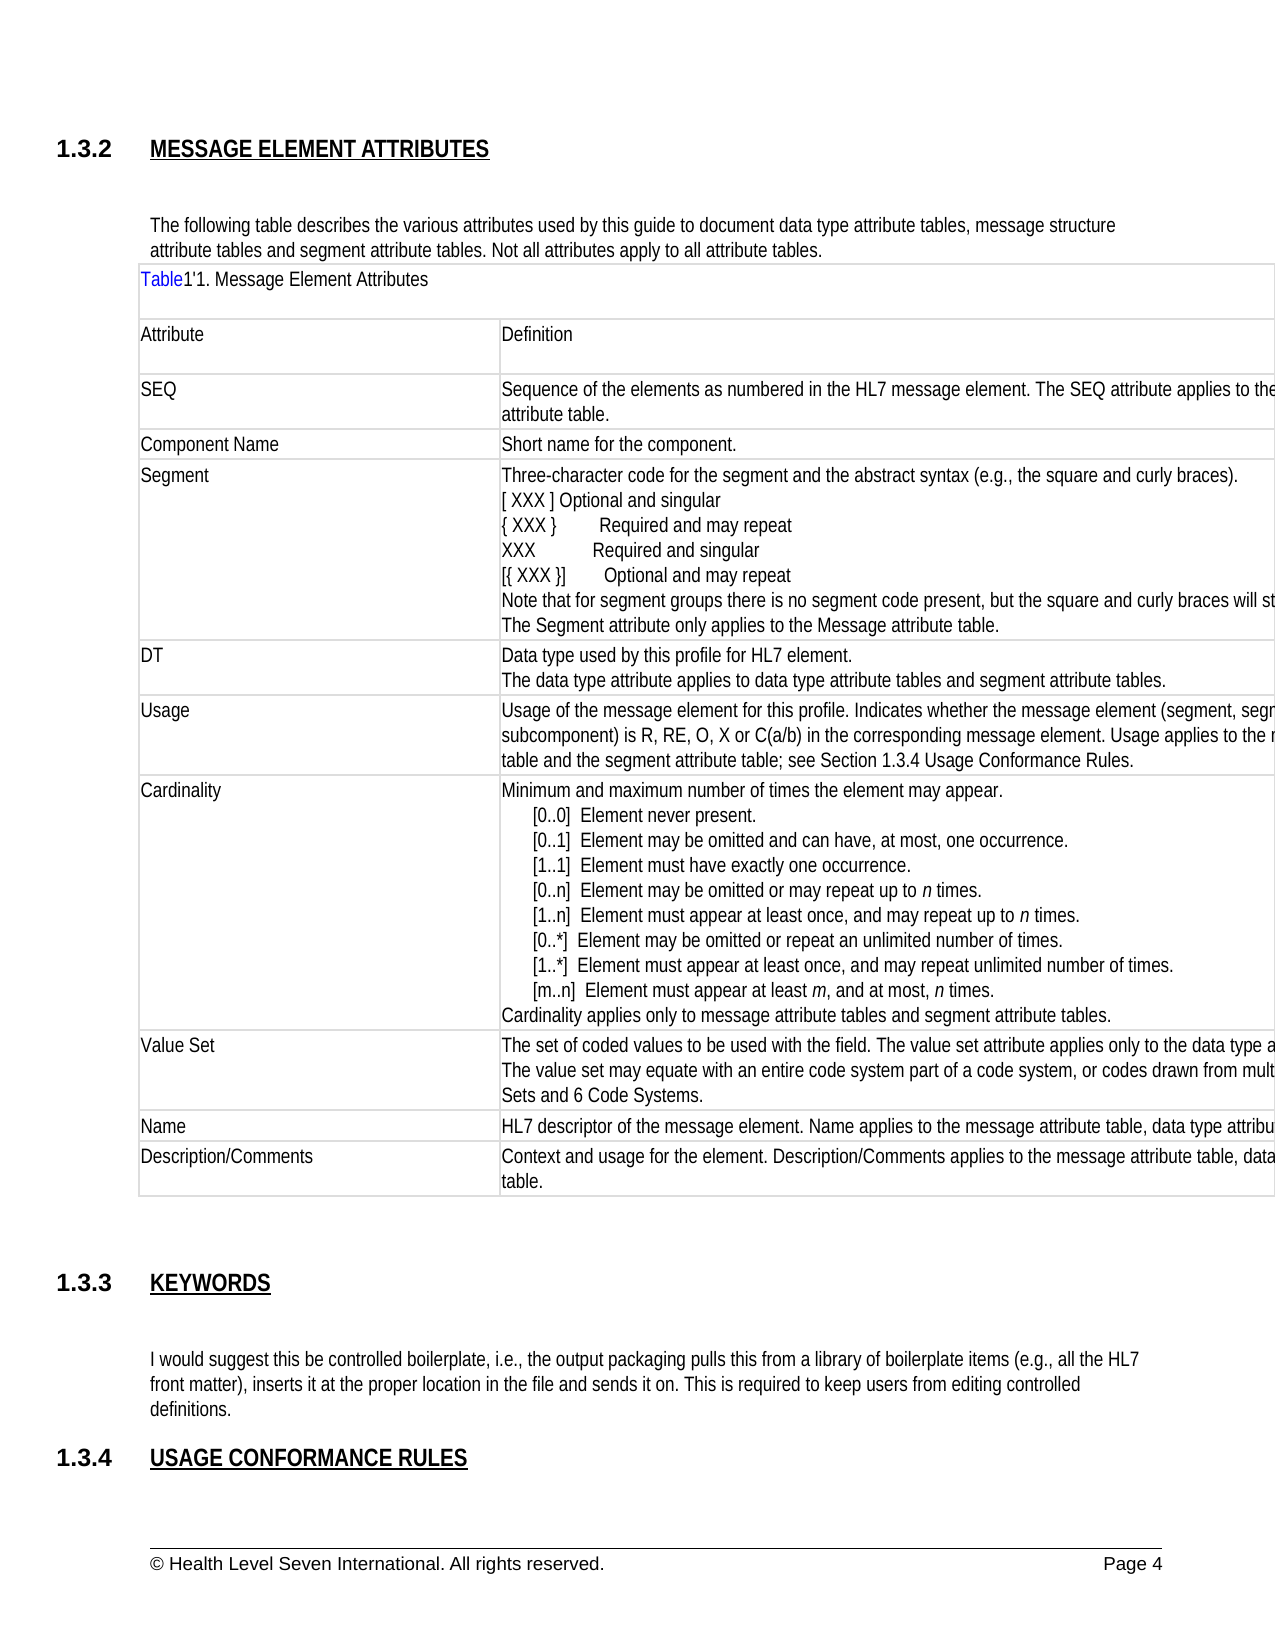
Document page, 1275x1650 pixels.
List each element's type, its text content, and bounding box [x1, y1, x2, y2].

table_cell Usage of the message element for this profile. Indicates whether the message element (segment, segment group, field, component, or subcomponent) is R, RE, O, X or C(a/b) in the corresponding message element. Usage applies to the message attribute table, data type attribute table and the segment attribute table; see Section 1.3.4 Usage Conformance Rules. [501, 696, 1274, 774]
table_cell The set of coded values to be used with the field. The value set attribute applies only to the data type attribute tables and the segment attribute tables. The value set may equate with an entire code system part of a code system, or codes drawn from multiple code systems. See Sections 1.4.7 Value Sets and 6 Code Systems. [501, 1031, 1274, 1109]
text I would suggest this be controlled boilerplate, i.e., the output packaging pulls this from a library of boilerplate items (e.g., all the HL7 front matter), inserts it at the proper location in the file and sends it on. This is required to keep users from editing controlled definitions. [150, 1347, 1162, 1422]
text The following table describes the various attributes used by this guide to document data type attribute tables, message structure attribute tables and segment attribute tables. Not all attributes apply to all attribute tables. [150, 212, 1162, 262]
table_cell Component Name [140, 430, 499, 458]
subtitle Message Element Attributes [56, 137, 1162, 162]
table_cell Attribute [140, 320, 499, 373]
table_cell Value Set [140, 1031, 499, 1109]
table_cell Definition [501, 320, 1274, 373]
table_cell Sequence of the elements as numbered in the HL7 message element. The SEQ attribute applies to the data type attribute table and the segment attribute table. [501, 375, 1274, 428]
table_cell DT [140, 641, 499, 694]
table_cell Usage [140, 696, 499, 774]
table_cell HL7 descriptor of the message element. Name applies to the message attribute table, data type attribute table and the segment attribute table. [501, 1111, 1274, 1139]
table_cell Context and usage for the element. Description/Comments applies to the message attribute table, data type attribute table and the segment attribute table. [501, 1142, 1274, 1195]
subtitle Keywords [56, 1272, 1162, 1297]
table_cell Description/Comments [140, 1142, 499, 1195]
table_cell Name [140, 1111, 499, 1139]
table_header Table1'1. Message Element Attributes [140, 265, 1274, 318]
table_cell SEQ [140, 375, 499, 428]
table_cell Minimum and maximum number of times the element may appear. [0..0] Element never present. [0..1] Element may be omitted and can have, at most, one occurrence. [1..1] Element must have exactly one occurrence. [0..n] Element may be omitted or may repeat up to n times. [1..n] Element must appear at least once, and may repeat up to n times. [0..*] Element may be omitted or repeat an unlimited number of times. [1..*] Element must appear at least once, and may repeat unlimited number of times. [m..n] Element must appear at least m, and at most, n times. Cardinality applies only to message attribute tables and segment attribute tables. [501, 776, 1274, 1029]
table_cell Short name for the component. [501, 430, 1274, 458]
subtitle USAGE CONFORMANCE RULES [56, 1447, 1162, 1472]
table_cell Data type used by this profile for HL7 element. The data type attribute applies to data type attribute tables and segment attribute tables. [501, 641, 1274, 694]
table_cell Cardinality [140, 776, 499, 1029]
table_cell Segment [140, 460, 499, 638]
table_cell Three-character code for the segment and the abstract syntax (e.g., the square and curly braces). [ XXX ] Optional and singular { XXX } Required and may repeat XXX Required and singular [{ XXX }] Optional and may repeat Note that for segment groups there is no segment code present, but the square and curly braces will still be present. The Segment attribute only applies to the Message attribute table. [501, 460, 1274, 638]
